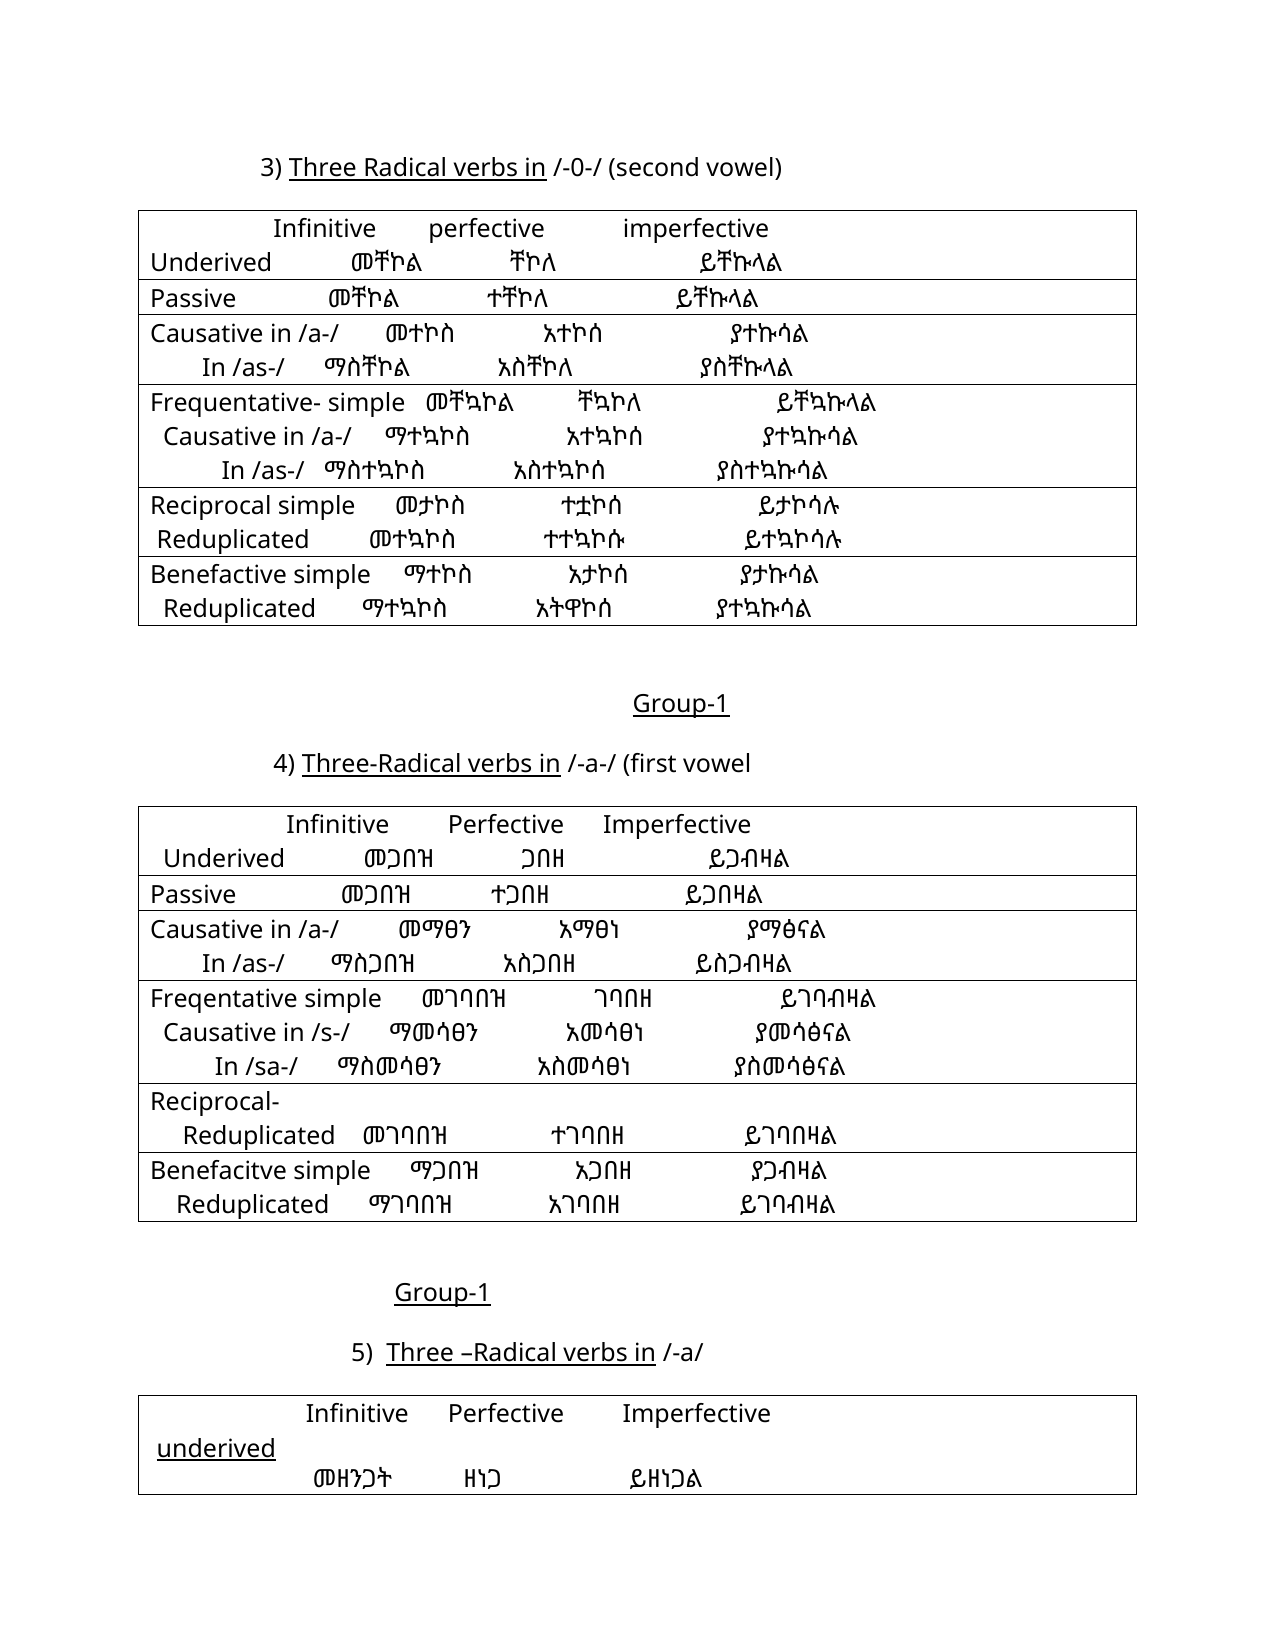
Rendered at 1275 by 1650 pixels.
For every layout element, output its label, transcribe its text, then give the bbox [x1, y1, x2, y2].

table_header Infinitive perfective imperfective Underived መቸኮል ቸኮለ ይቸኩላል [139, 211, 1136, 279]
text 5) Three –Radical verbs in /-a/ [150, 1335, 1125, 1369]
text 3) Three Radical verbs in /-0-/ (second vowel) [150, 150, 1125, 184]
table_cell Causative in /a-/ መተኮስ አተኮሰ ያተኩሳል In /as-/ ማስቸኮል አስቸኮለ ያስቸኩላል [139, 315, 1136, 383]
table_cell Benefacitve simple ማጋበዝ አጋበዘ ያጋብዛል Reduplicated ማገባበዝ አገባበዘ ይገባብዛል [139, 1153, 1136, 1221]
table_cell Frequentative- simple መቸኳኮል ቸኳኮለ ይቸኳኩላል Causative in /a-/ ማተኳኮስ አተኳኮሰ ያተኳኩሳል In /as-/ ማስተኳኮስ አስተኳኮሰ ያስተኳኩሳል [139, 385, 1136, 487]
table_header Infinitive Perfective Imperfective Underived መጋበዝ ጋበዘ ይጋብዛል [139, 807, 1136, 875]
table_cell Causative in /a-/ መማፀን አማፀነ ያማፅናል In /as-/ ማስጋበዝ አስጋበዘ ይስጋብዛል [139, 911, 1136, 979]
table_cell Passive መቸኮል ተቸኮለ ይቸኩላል [139, 280, 1136, 314]
table_cell Passive መጋበዝ ተጋበዘ ይጋበዛል [139, 876, 1136, 910]
text 4) Three-Radical verbs in /-a-/ (first vowel [150, 746, 1125, 780]
table_cell Benefactive simple ማተኮስ አታኮሰ ያታኩሳል Reduplicated ማተኳኮስ አትዋኮሰ ያተኳኩሳል [139, 557, 1136, 625]
table_cell Freqentative simple መገባበዝ ገባበዘ ይገባብዛል Causative in /s-/ ማመሳፀን አመሳፀነ ያመሳፅናል In /sa-/ ማስመሳፀን አስመሳፀነ ያስመሳፅናል [139, 981, 1136, 1083]
table_header Infinitive Perfective Imperfective underived መዘንጋት ዘነጋ ይዘነጋል [139, 1396, 1136, 1493]
table_cell Reciprocal- Reduplicated መገባበዝ ተገባበዘ ይገባበዛል [139, 1084, 1136, 1152]
text Group-1 [150, 1275, 1125, 1309]
text Group-1 [150, 686, 1125, 720]
table_cell Reciprocal simple መታኮስ ተቷኮሰ ይታኮሳሉ Reduplicated መተኳኮስ ተተኳኮሱ ይተኳኮሳሉ [139, 488, 1136, 556]
